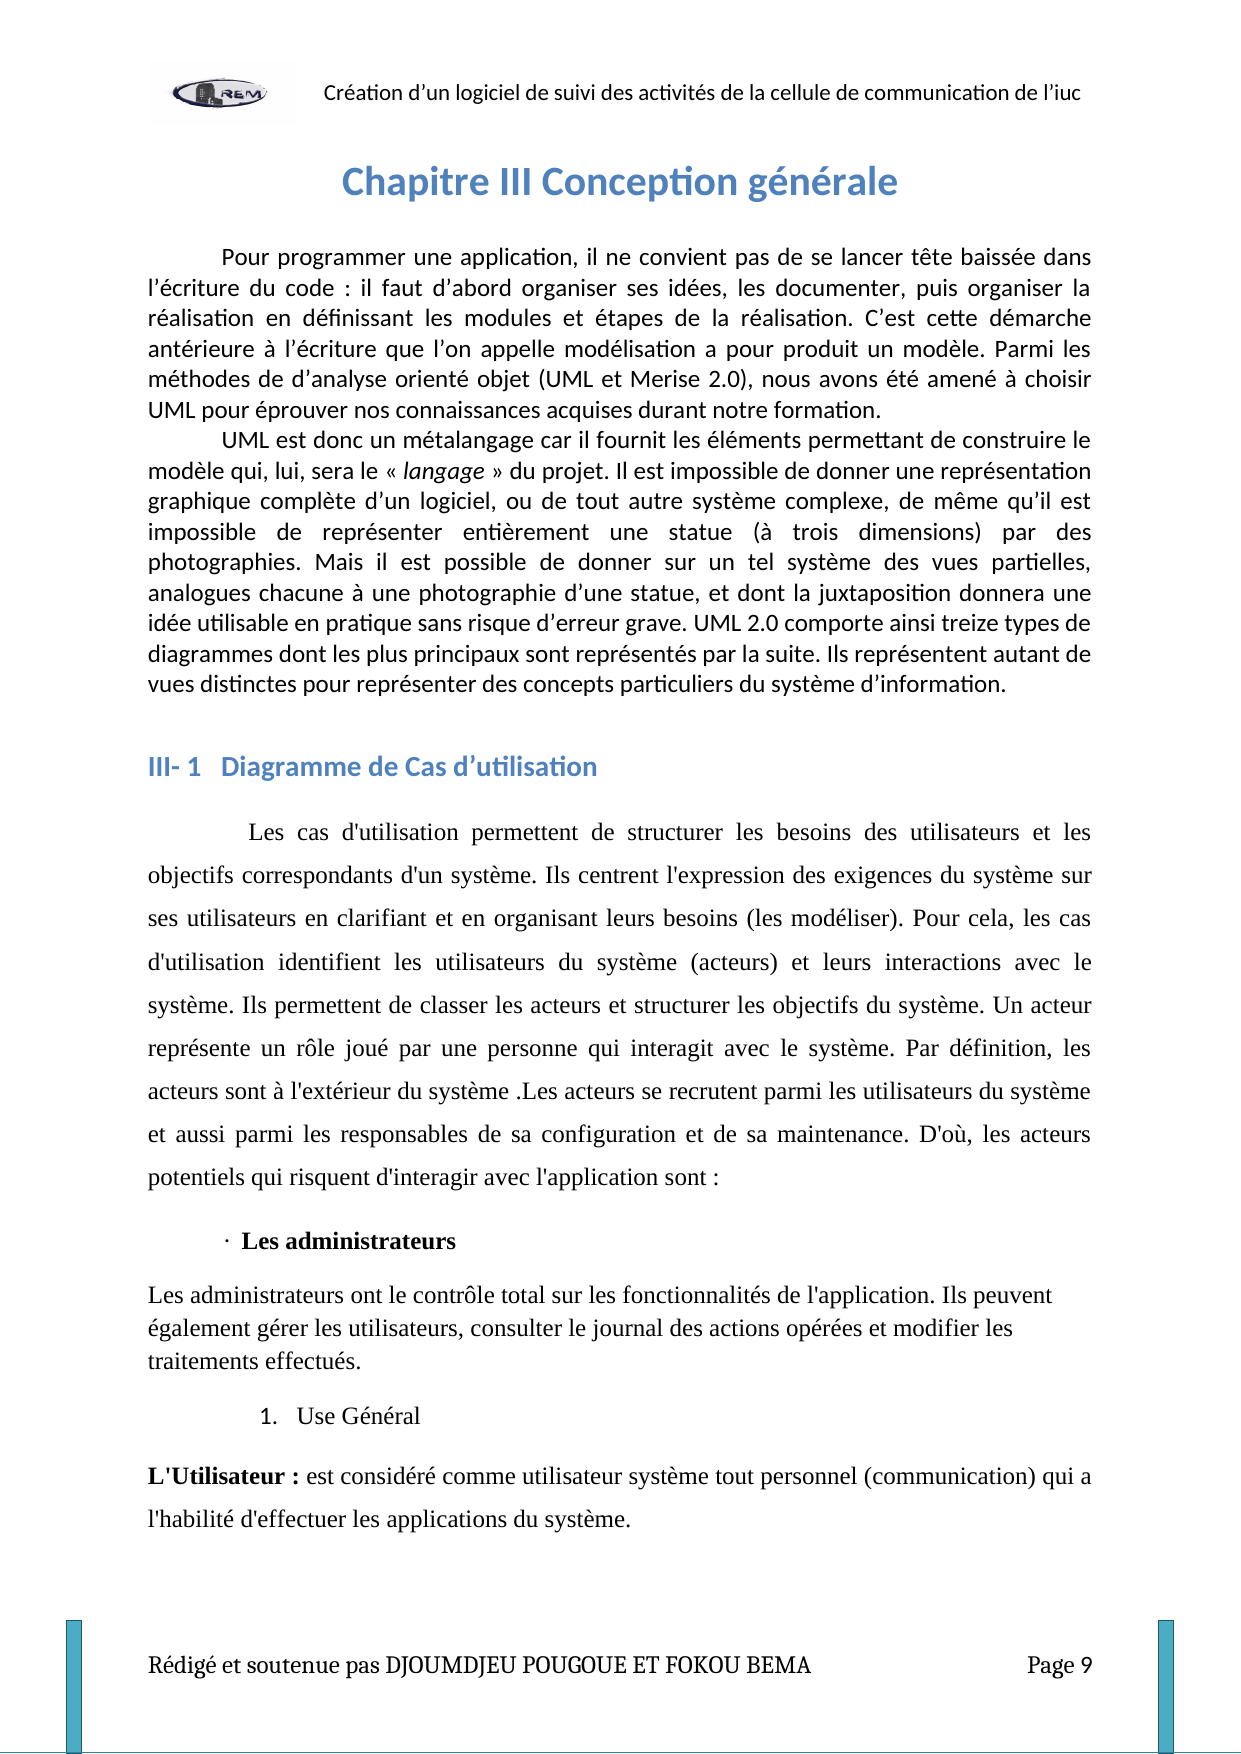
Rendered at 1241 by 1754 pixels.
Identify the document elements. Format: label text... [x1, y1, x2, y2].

text Pour programmer une application, il ne convient pas de se lancer tête baissée dans l’écriture du code : il faut d’abord organiser ses idées, les documenter, puis organiser la réalisation en définissant les modules et étapes de la réalisation. C’est cette démarche antérieure à l’écriture que l’on appelle modélisation a pour produit un modèle. Parmi les méthodes de d’analyse orienté objet (UML et Merise 2.0), nous avons été amené à choisir UML pour éprouver nos connaissances acquises durant notre formation. [148, 241, 1093, 424]
text Les administrateurs ont le contrôle total sur les fonctionnalités de l'application. Ils peuvent également gérer les utilisateurs, consulter le journal des actions opérées et modifier les traitements effectués. [148, 1280, 1093, 1375]
list Les administrateurs [223, 1226, 1093, 1255]
subtitle III- 1 Diagramme de Cas d’utilisation [148, 748, 1093, 783]
picture [147, 60, 298, 125]
text L'Utilisateur : est considéré comme utilisateur système tout personnel (communication) qui a l'habilité d'effectuer les applications du système. [148, 1461, 1093, 1533]
list Use Général [259, 1400, 1093, 1430]
subtitle Chapitre III Conception générale [148, 155, 1093, 206]
text UML est donc un métalangage car il fournit les éléments permettant de construire le modèle qui, lui, sera le « langage » du projet. Il est impossible de donner une représentation graphique complète d’un logiciel, ou de tout autre système complexe, de même qu’il est impossible de représenter entièrement une statue (à trois dimensions) par des photographies. Mais il est possible de donner sur un tel système des vues partielles, analogues chacune à une photographie d’une statue, et dont la juxtaposition donnera une idée utilisable en pratique sans risque d’erreur grave. UML 2.0 comporte ainsi treize types de diagrammes dont les plus principaux sont représentés par la suite. Ils représentent autant de vues distinctes pour représenter des concepts particuliers du système d’information. [148, 424, 1093, 699]
text Les cas d'utilisation permettent de structurer les besoins des utilisateurs et les objectifs correspondants d'un système. Ils centrent l'expression des exigences du système sur ses utilisateurs en clarifiant et en organisant leurs besoins (les modéliser). Pour cela, les cas d'utilisation identifient les utilisateurs du système (acteurs) et leurs interactions avec le système. Ils permettent de classer les acteurs et structurer les objectifs du système. Un acteur représente un rôle joué par une personne qui interagit avec le système. Par définition, les acteurs sont à l'extérieur du système .Les acteurs se recrutent parmi les utilisateurs du système et aussi parmi les responsables de sa configuration et de sa maintenance. D'où, les acteurs potentiels qui risquent d'interagir avec l'application sont : [148, 817, 1093, 1191]
